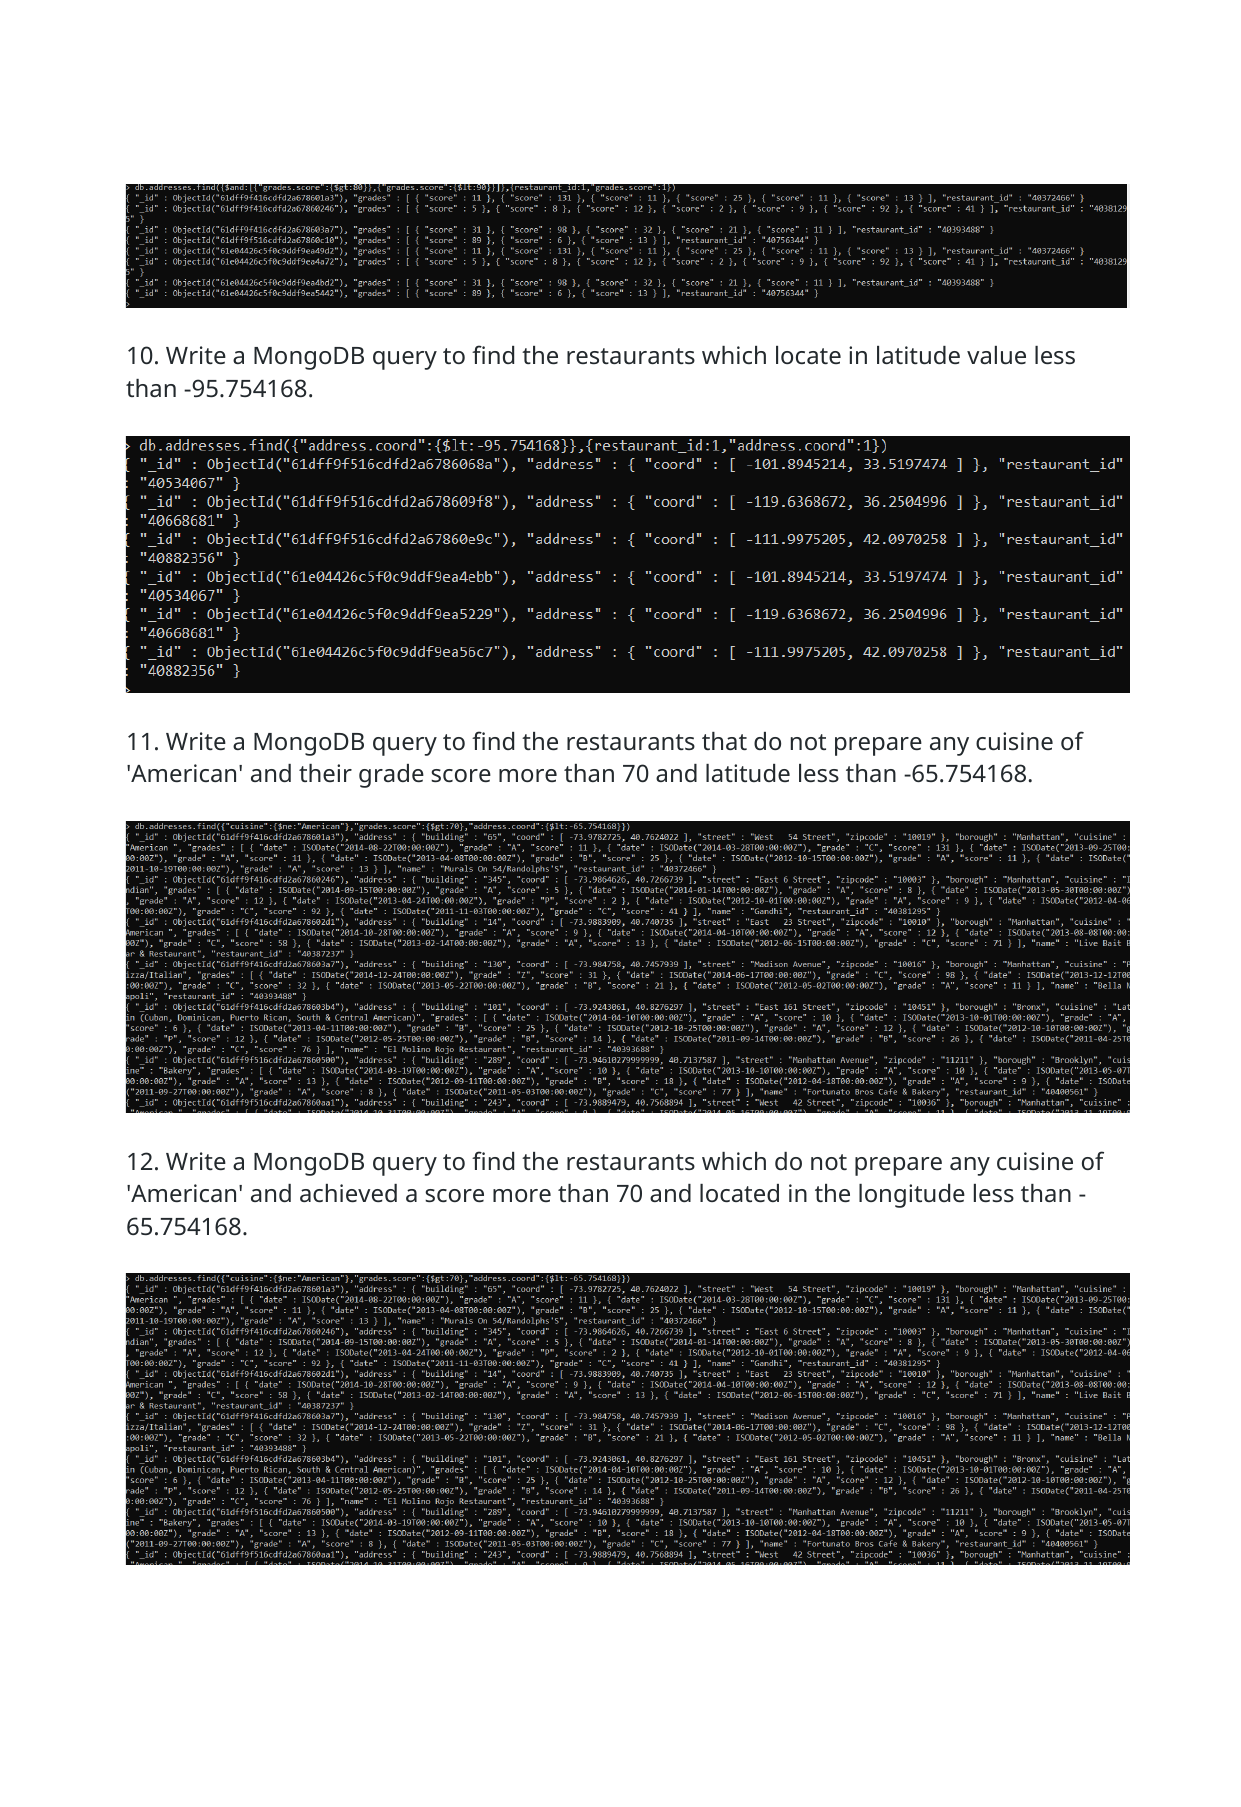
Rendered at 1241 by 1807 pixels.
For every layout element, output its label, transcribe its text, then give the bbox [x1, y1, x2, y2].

text 11. Write a MongoDB query to find the restaurants that do not prepare any cuisine of 'American' and their grade score more than 70 and latitude less than -65.754168. [126, 724, 1130, 790]
picture [125, 821, 1130, 1113]
text 10. Write a MongoDB query to find the restaurants which locate in latitude value less than -95.754168. [126, 339, 1130, 404]
picture [125, 436, 1130, 693]
picture [125, 184, 1130, 308]
text 12. Write a MongoDB query to find the restaurants which do not prepare any cuisine of 'American' and achieved a score more than 70 and located in the longitude less than -65.754168. [126, 1144, 1130, 1242]
picture [125, 1273, 1130, 1565]
